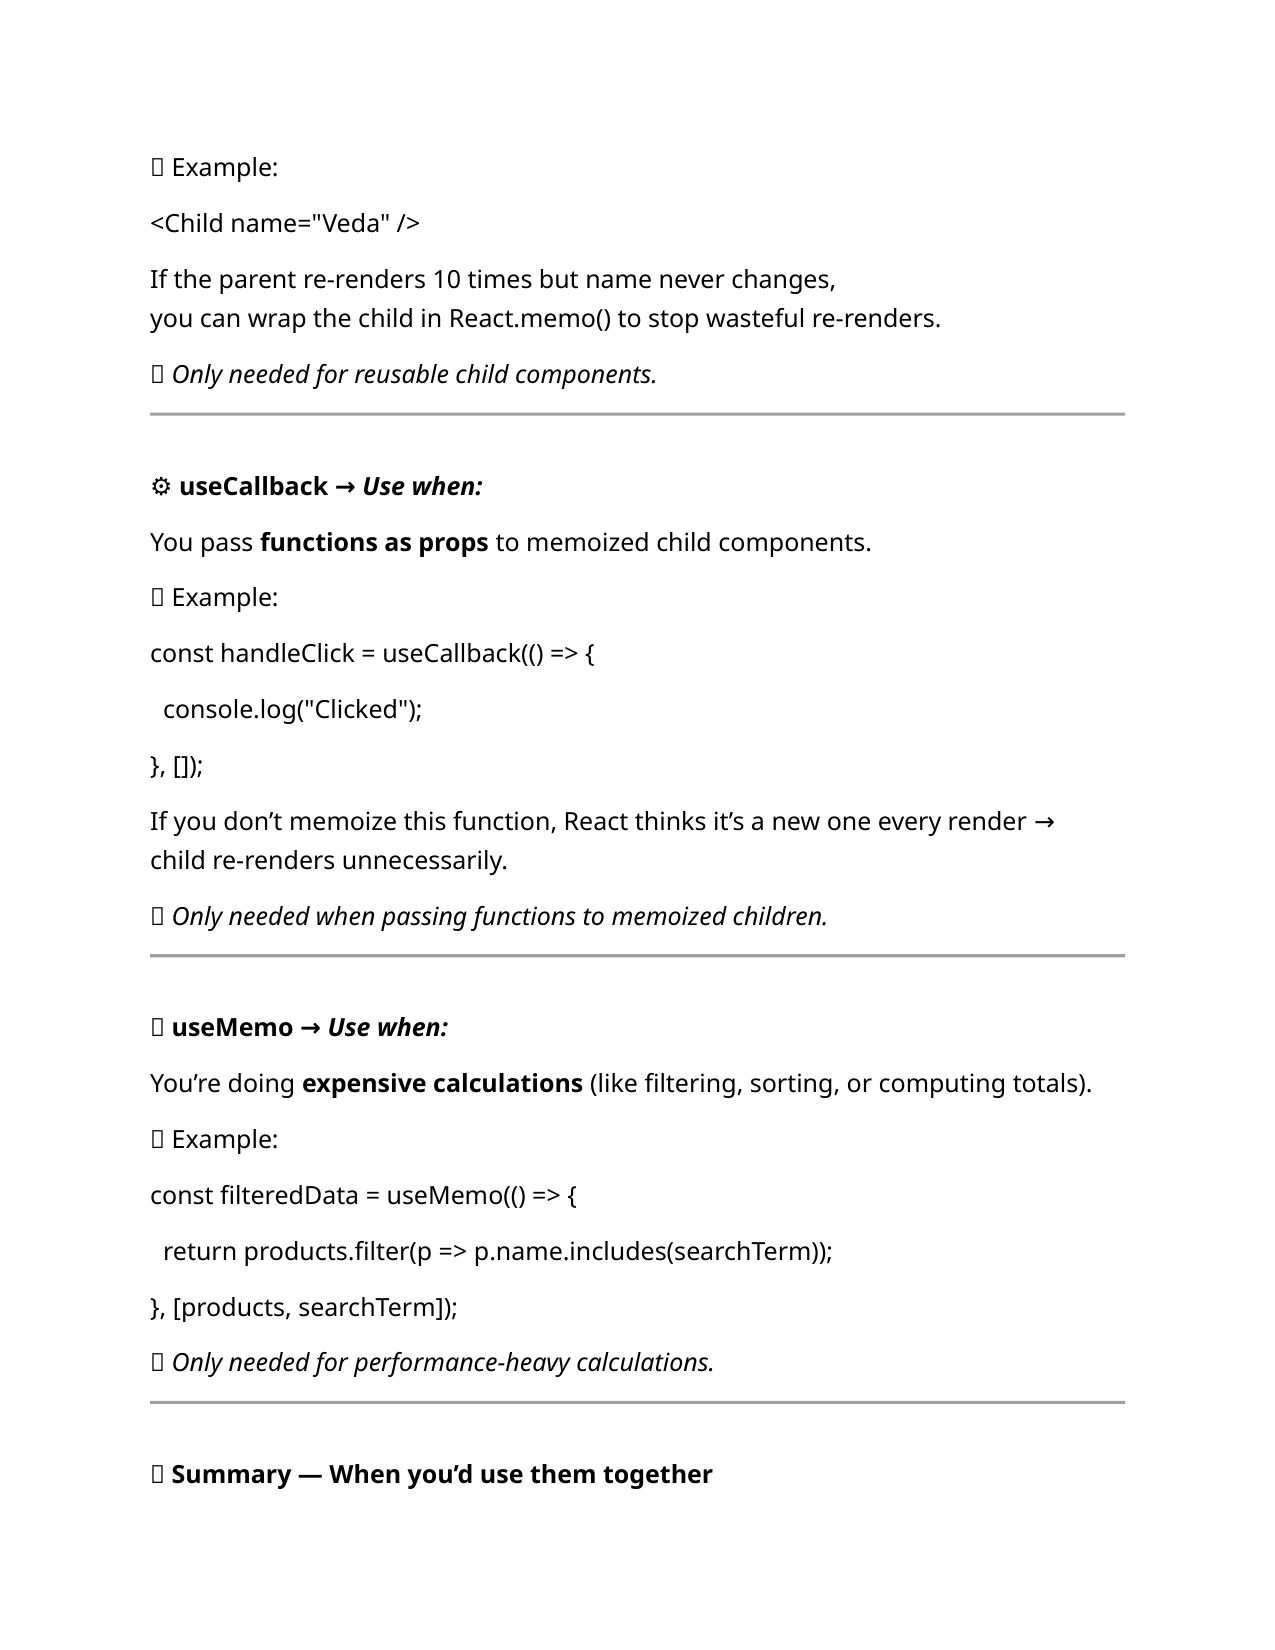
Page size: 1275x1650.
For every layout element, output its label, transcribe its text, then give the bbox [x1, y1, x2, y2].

text }, [products, searchTerm]); [150, 1289, 1125, 1323]
text 📞 Example: [150, 580, 1125, 614]
text ⚙️ useCallback → Use when: [150, 468, 1125, 502]
text <Child name="Veda" /> [150, 206, 1125, 240]
text ✅ Only needed when passing functions to memoized children. [150, 898, 1125, 932]
text 💡 Summary — When you’d use them together [150, 1457, 1125, 1491]
text console.log("Clicked"); [150, 692, 1125, 726]
text 📱 Example: [150, 150, 1125, 184]
text If you don’t memoize this function, React thinks it’s a new one every render → child re-renders unnecessarily. [150, 803, 1125, 877]
text 🧠 useMemo → Use when: [150, 1010, 1125, 1044]
text ✅ Only needed for reusable child components. [150, 357, 1125, 391]
text You’re doing expensive calculations (like filtering, sorting, or computing totals). [150, 1066, 1125, 1100]
text const handleClick = useCallback(() => { [150, 636, 1125, 670]
text const filteredData = useMemo(() => { [150, 1177, 1125, 1212]
text You pass functions as props to memoized child components. [150, 524, 1125, 558]
text If the parent re-renders 10 times but name never changes, you can wrap the child in React.memo() to stop wasteful re-renders. [150, 262, 1125, 335]
text }, []); [150, 747, 1125, 782]
text 🧮 Example: [150, 1122, 1125, 1156]
text ✅ Only needed for performance-heavy calculations. [150, 1345, 1125, 1379]
text return products.filter(p => p.name.includes(searchTerm)); [150, 1233, 1125, 1267]
